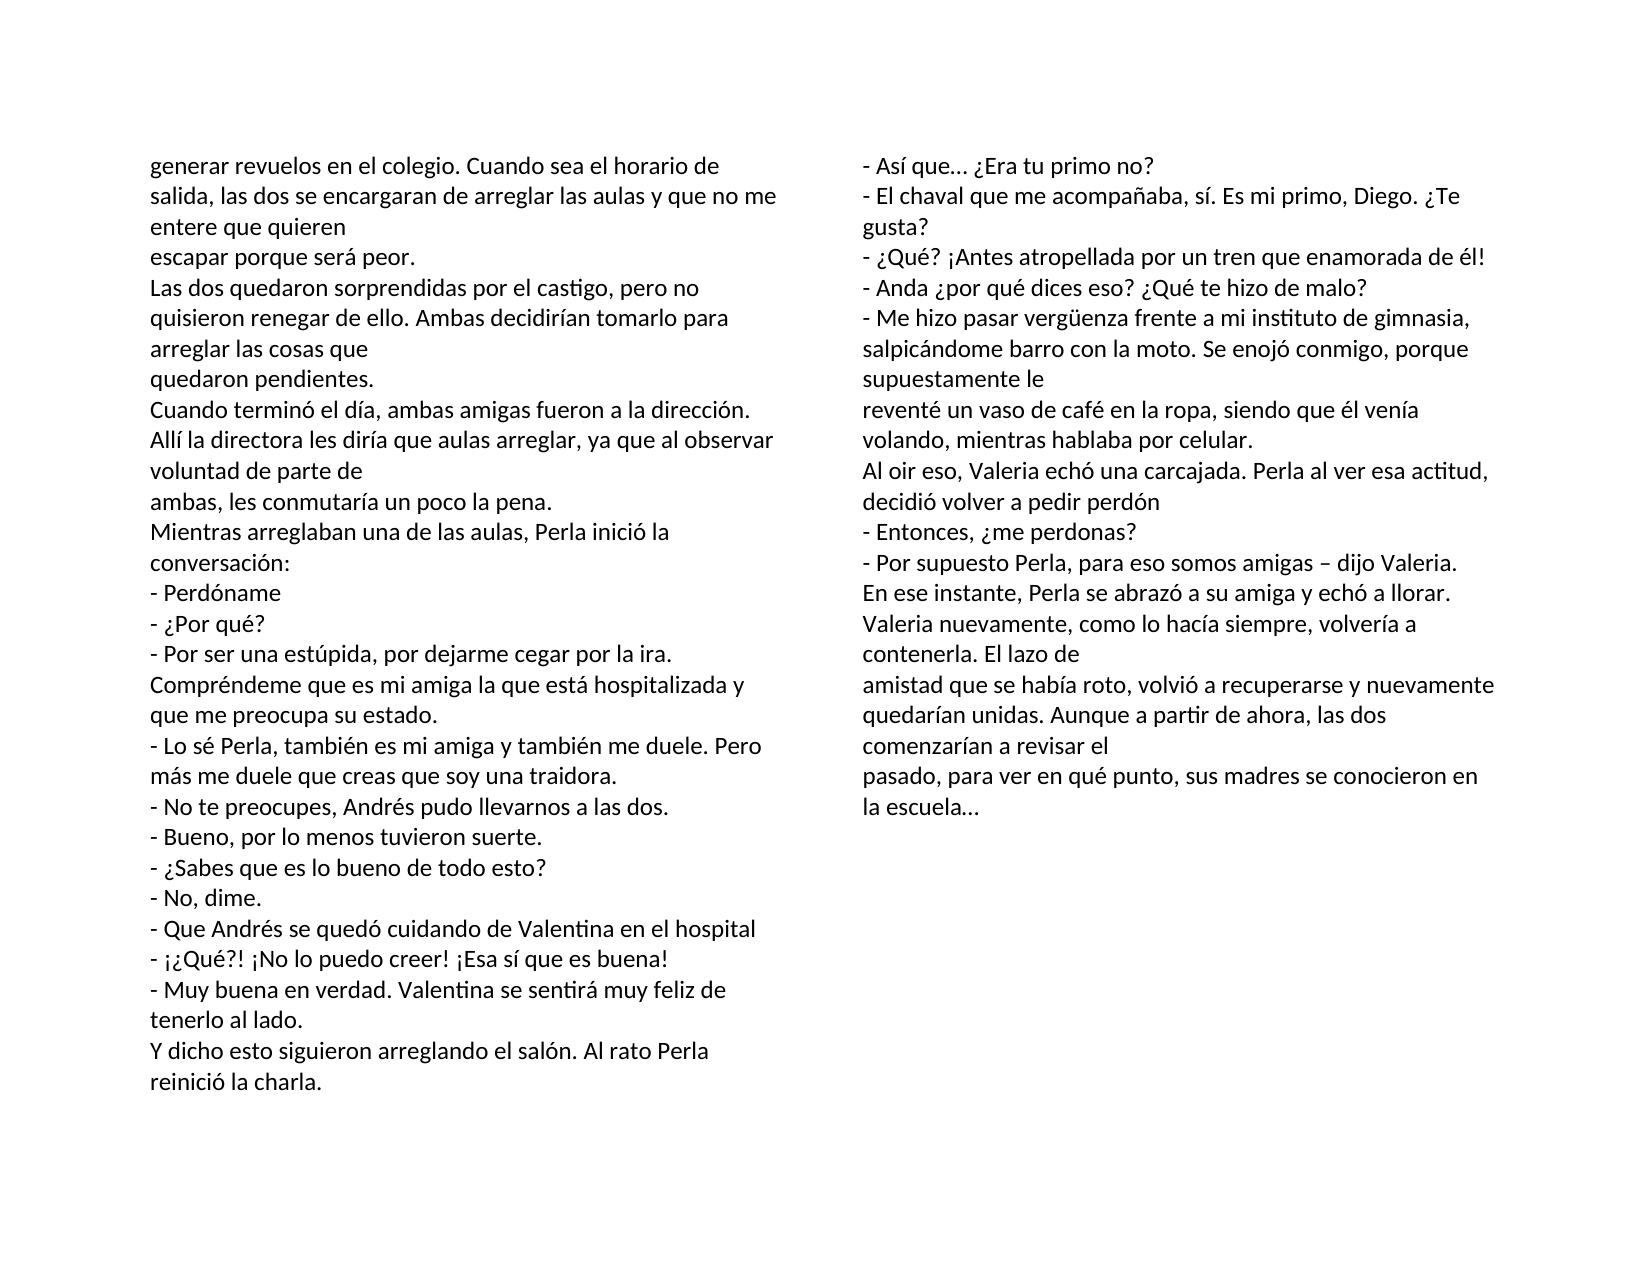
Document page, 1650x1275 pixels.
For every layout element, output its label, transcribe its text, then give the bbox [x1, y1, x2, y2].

text escapar porque será peor. [150, 242, 787, 272]
text - No, dime. [150, 882, 787, 913]
text generar revuelos en el colegio. Cuando sea el horario de salida, las dos se encargaran de arreglar las aulas y que no me entere que quieren [150, 150, 787, 242]
text - Entonces, ¿me perdonas? [862, 516, 1500, 547]
text - El chaval que me acompañaba, sí. Es mi primo, Diego. ¿Te gusta? [862, 181, 1500, 242]
text - ¿Qué? ¡Antes atropellada por un tren que enamorada de él! [862, 242, 1500, 272]
text Cuando terminó el día, ambas amigas fueron a la dirección. Allí la directora les diría que aulas arreglar, ya que al observar voluntad de parte de [150, 394, 787, 486]
text - Muy buena en verdad. Valentina se sentirá muy feliz de tenerlo al lado. [150, 974, 787, 1035]
text amistad que se había roto, volvió a recuperarse y nuevamente quedarían unidas. Aunque a partir de ahora, las dos comenzarían a revisar el [862, 669, 1500, 760]
text - Perdóname [150, 577, 787, 608]
text - Lo sé Perla, también es mi amiga y también me duele. Pero más me duele que creas que soy una traidora. [150, 730, 787, 791]
text quedaron pendientes. [150, 364, 787, 394]
text - ¿Sabes que es lo bueno de todo esto? [150, 852, 787, 882]
text - ¡¿Qué?! ¡No lo puedo creer! ¡Esa sí que es buena! [150, 943, 787, 974]
text - Anda ¿por qué dices eso? ¿Qué te hizo de malo? [862, 272, 1500, 303]
text Al oir eso, Valeria echó una carcajada. Perla al ver esa actitud, decidió volver a pedir perdón [862, 455, 1500, 516]
text pasado, para ver en qué punto, sus madres se conocieron en la escuela… [862, 760, 1500, 821]
text Y dicho esto siguieron arreglando el salón. Al rato Perla reinició la charla. [150, 1035, 787, 1096]
text Mientras arreglaban una de las aulas, Perla inició la conversación: [150, 516, 787, 577]
text - Me hizo pasar vergüenza frente a mi instituto de gimnasia, salpicándome barro con la moto. Se enojó conmigo, porque supuestamente le [862, 303, 1500, 394]
text - Por ser una estúpida, por dejarme cegar por la ira. Compréndeme que es mi amiga la que está hospitalizada y que me preocupa su estado. [150, 638, 787, 730]
text - ¿Por qué? [150, 608, 787, 638]
text - Bueno, por lo menos tuvieron suerte. [150, 821, 787, 852]
text En ese instante, Perla se abrazó a su amiga y echó a llorar. Valeria nuevamente, como lo hacía siempre, volvería a contenerla. El lazo de [862, 577, 1500, 669]
text - No te preocupes, Andrés pudo llevarnos a las dos. [150, 791, 787, 821]
text - Que Andrés se quedó cuidando de Valentina en el hospital [150, 913, 787, 943]
text Las dos quedaron sorprendidas por el castigo, pero no quisieron renegar de ello. Ambas decidirían tomarlo para arreglar las cosas que [150, 272, 787, 364]
text ambas, les conmutaría un poco la pena. [150, 486, 787, 516]
text reventé un vaso de café en la ropa, siendo que él venía volando, mientras hablaba por celular. [862, 394, 1500, 455]
text - Así que… ¿Era tu primo no? [862, 150, 1500, 181]
text - Por supuesto Perla, para eso somos amigas – dijo Valeria. [862, 547, 1500, 577]
